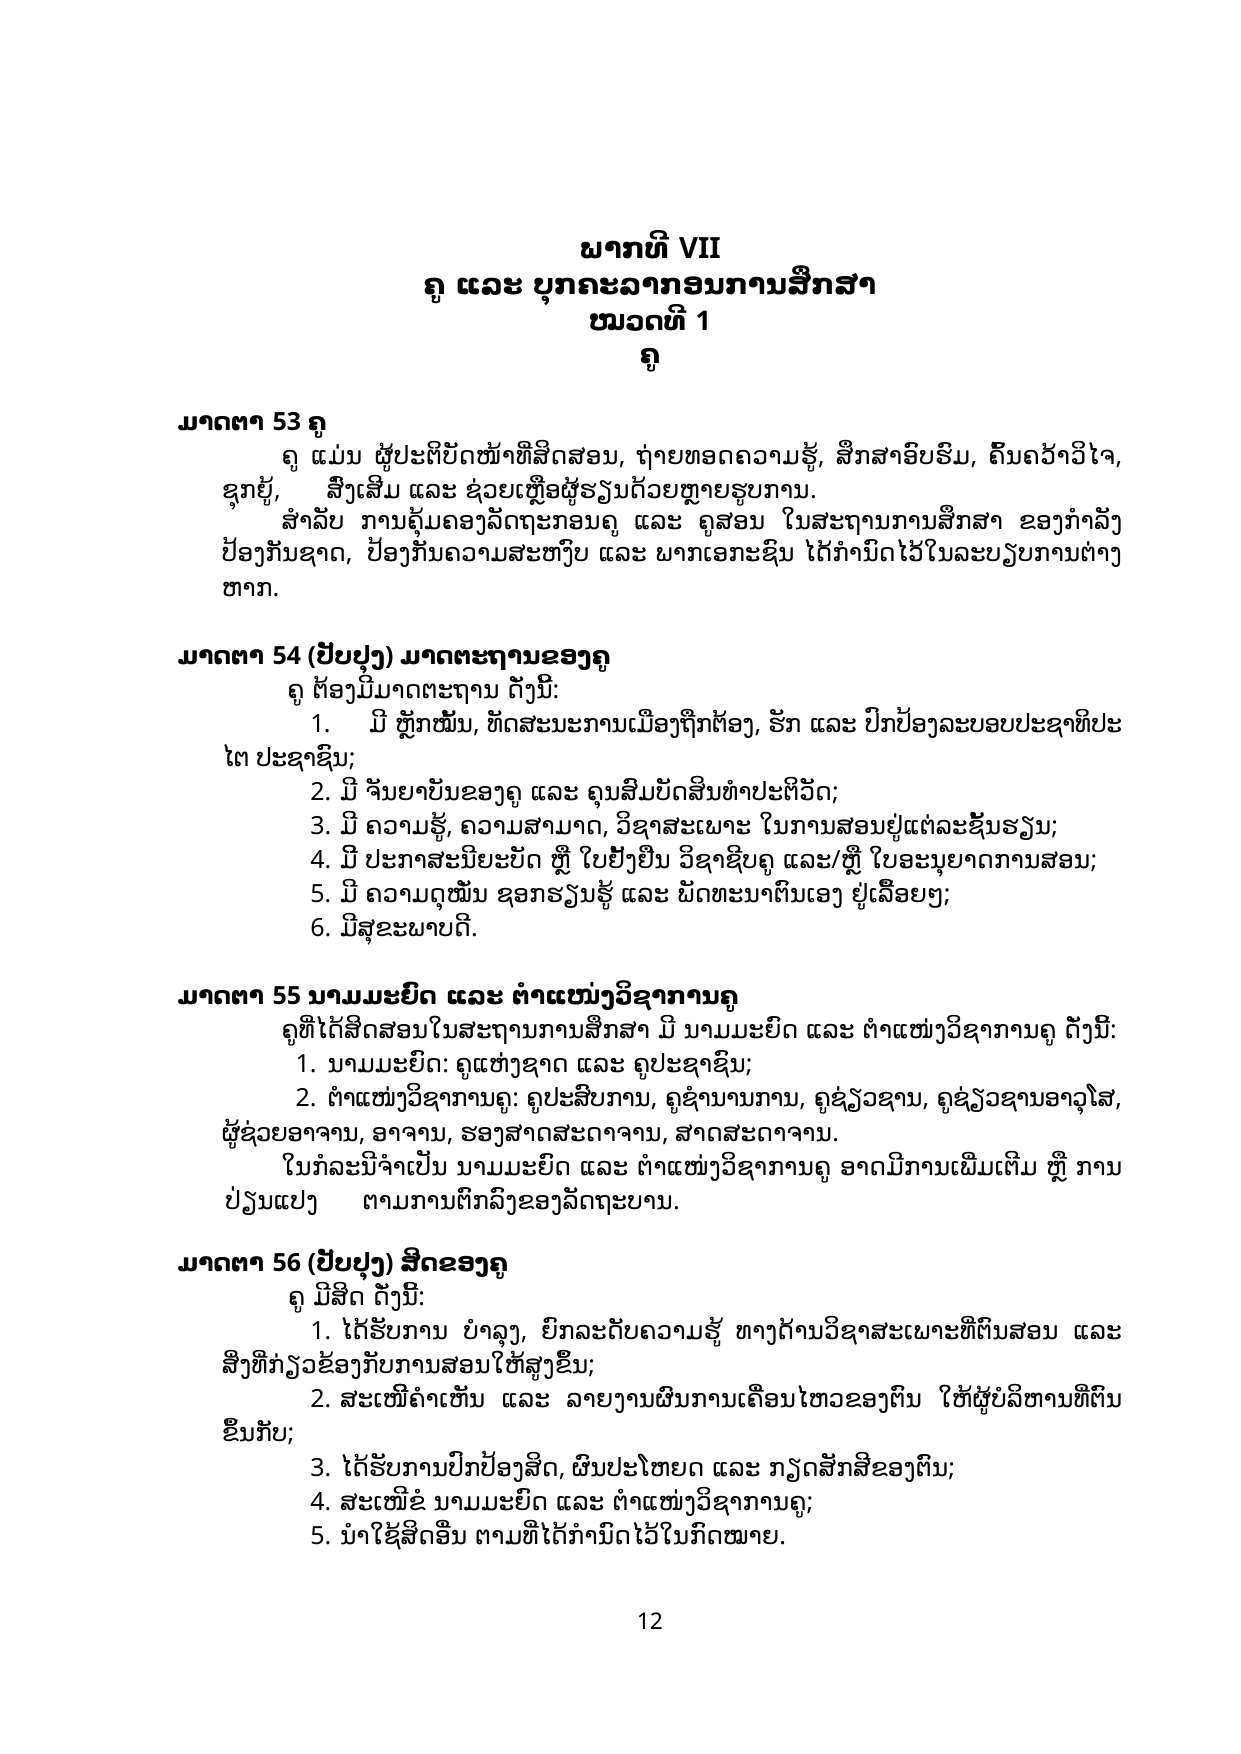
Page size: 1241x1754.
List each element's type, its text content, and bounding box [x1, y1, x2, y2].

list ມີ ຄວາມດຸ​ໝັ່ນ ​ຊອກ​ຮຽນຮູ້ ແລະ ພັດທະນາ​ຕົນ​ເອງ​ ຢູ່​ເລື້ອຍໆ; [222, 876, 1122, 910]
text ຄູ ມີ​ສິດ​ ດັ່ງນີ້: [225, 1279, 1122, 1313]
text ຄູ ແລະ ບຸກຄະລາ​ກອນການສຶກສາ [177, 267, 1122, 301]
text ມາດຕາ 54 (ປັບປຸງ) ມາດຕະຖານ​ຂອງ​ຄູ [177, 637, 1122, 671]
list ຕຳແໜ່ງວິຊາການຄູ: ຄູ​ປະສົບ​ການ, ຄູຊໍານານການ, ຄູຊ່ຽວຊານ, ຄູຊ່ຽວຊານອາວຸໂສ, ຜູ້ຊ່ວຍອາຈານ, ອາຈານ, ຮອງສາດສະດາຈານ, ສາດສະດາຈານ. [222, 1080, 1122, 1148]
list ມີີ ​ປະກາສະນີຍະບັດ​ ຫຼື ​ໃບຢັ້ງຢືນ ວິຊາຊີບ​​ຄູ ແລະ/ຫຼື ​​ໃບ​ອະນຸຍາດ​ການ​ສອນ; [222, 842, 1122, 876]
text ຄູທີ່ໄດ້ສິດສອນໃນສະຖານການສຶກສາ ມີ ນາມມະຍົດ ແລະ ຕໍາແໜ່ງວິຊາການຄູ ດັ່ງນີ້: [225, 1012, 1122, 1046]
text ສຳລັບ ການ​ຄຸ້ມ​ຄອງລັດຖະກອນ​ຄູ ແລະ ຄູ​ສອນ ​ໃນ​ສະຖານ​ການສຶກສາ​ ຂອງກໍາລັງ​ປ້ອງ​ກັນຊາ​ດ, ປ້ອງ​ກັນ​ຄວາມ​ສະຫງົບ ​ແລະ ພາກ​ເອກະ​ຊົນ ໄດ້​ກຳ​ນົດ​ໄວ້ໃນ​ລະບຽບການຕ່າງ​ຫາກ​. [222, 506, 1122, 603]
text ມາດຕາ 53 ຄູ [177, 404, 1122, 438]
list ມີ ​ຫຼັກ​ໝັ້ນ, ທັດສະນະ​ການ​ເມືອງຖືກຕ້ອງ, ຮັກ ​ແລະ ປົກ​ປ້ອງ​ລະບອບ​ປະຊາທິ​ປະ​ໄຕ ປະຊາຊົນ; [222, 705, 1122, 773]
text ພາກທີ VII [177, 228, 1122, 267]
list ນຳ​ໃຊ້ສິດອື່ນ ຕາມທີ່​ໄດ້​ກຳນົດ​ໄວ້​ໃນກົດໝາຍ. [222, 1517, 1122, 1551]
list ສະເໜີຂໍ ນາມມະຍົດ ແລະ ຕໍາແໜ່ງວິຊາການຄູ; [222, 1483, 1122, 1517]
text ມາດຕາ 56 (ປັບປຸງ) ສິດ​ຂອງ​ຄູ [177, 1245, 1122, 1279]
text ຄູ ແມ່ນ ຜູ້ປະຕິບັດ​ໜ້າ​ທີ່​ສິດສອນ​, ຖ່າຍ​ທອດ​ຄວາມ​ຮູ້, ສຶກສາ​ອົບຮົມ, ຄົ້ນຄວ້າວິໄຈ, ຊຸກຍູ້, ສົ່ງເສີມ ແລະ ຊ່ວຍ​ເຫຼືອຜູ້ຮຽນດ້ວຍຫຼາຍຮູບການ. [222, 438, 1122, 506]
list ໄດ້ຮັບການ​ ບໍາລຸງ, ຍົກ​ລະດັບຄວາມ​ຮູ້ ທາງດ້ານວິຊາ​ສະ​ເພາະ​​ທີ່​ຕົນ​ສອນ ແລະ ສິ່ງ​ທີ່​ກ່ຽວຂ້ອງ​ກັບ​ການ​ສອນໃຫ້​ສູງ​ຂຶ້ນ​; [222, 1313, 1122, 1381]
text ຄູ [177, 338, 1122, 370]
text ຄູ​​ ຕ້ອງ​ມີ​ມາດຕະຖານ ດັ່ງ​ນີ້: [206, 671, 1122, 705]
list ນາມມະຍົດ:​ ຄູ​ແຫ່ງ​ຊາດ ​ແລະ ຄູ​ປະຊາຊົນ; [222, 1046, 1122, 1080]
list ມີ​ສຸຂະພາບດີ. [222, 910, 1122, 944]
list ມີ ຈັນຍາບັນຂອງ​ຄູ ແລະ ຄຸນສົມບັດ​ສິນ​ທຳປະຕິວັດ; [222, 773, 1122, 808]
list ໄດ້​ຮັບ​ການ​ປົກປ້ອງ​ສິດ, ຜົນປະ​ໂຫຍ​ດ ​ແລະ ກຽດສັກ​ສີ​ຂອງ​ຕົນ; [222, 1449, 1122, 1483]
list ມີ​ ຄວາມ​ຮູ້​, ຄວາມ​ສາມາດ, ວິຊາ​ສະ​ເພາະ ​ໃນການ​ສອນຢູ່ແຕ່ລະຊັ້ນ​ຮຽນ; [222, 808, 1122, 842]
list ສະ​​ເໜີີ​ຄຳ​ເຫັນ ແລະ ລາຍ​ງານ​ຜົນ​ການ​ເຄື່ອນ​ໄຫວ​ຂອງ​ຕົນ ໃຫ້​ຜູ້​ບໍລິຫານ​ທີ່​ຕົນ​ຂຶ້ນກັບ; [222, 1381, 1122, 1449]
text ໝວດ​ທີ 1 [177, 301, 1122, 338]
text ມາດຕາ 55 ນາມ​ມະ​ຍົດ ແລະ ຕຳ​ແໜ່ງວິຊາ​ການຄູ [177, 978, 1122, 1012]
text ​ໃນ​ກໍລະນີ​ຈຳ​ເປັນ ນາມ​ມະ​ຍົດ ແລະ ຕຳ​ແໜ່ງວິຊາ​ການຄູ ອາດ​​ມີ​ການເພີ່ມ​ເຕີມ ຫຼື ການ​ປ່ຽນ​ແປງ ຕາມ​ການ​ຕົກລົງຂອງ​ລັດຖະບານ. [225, 1148, 1122, 1216]
